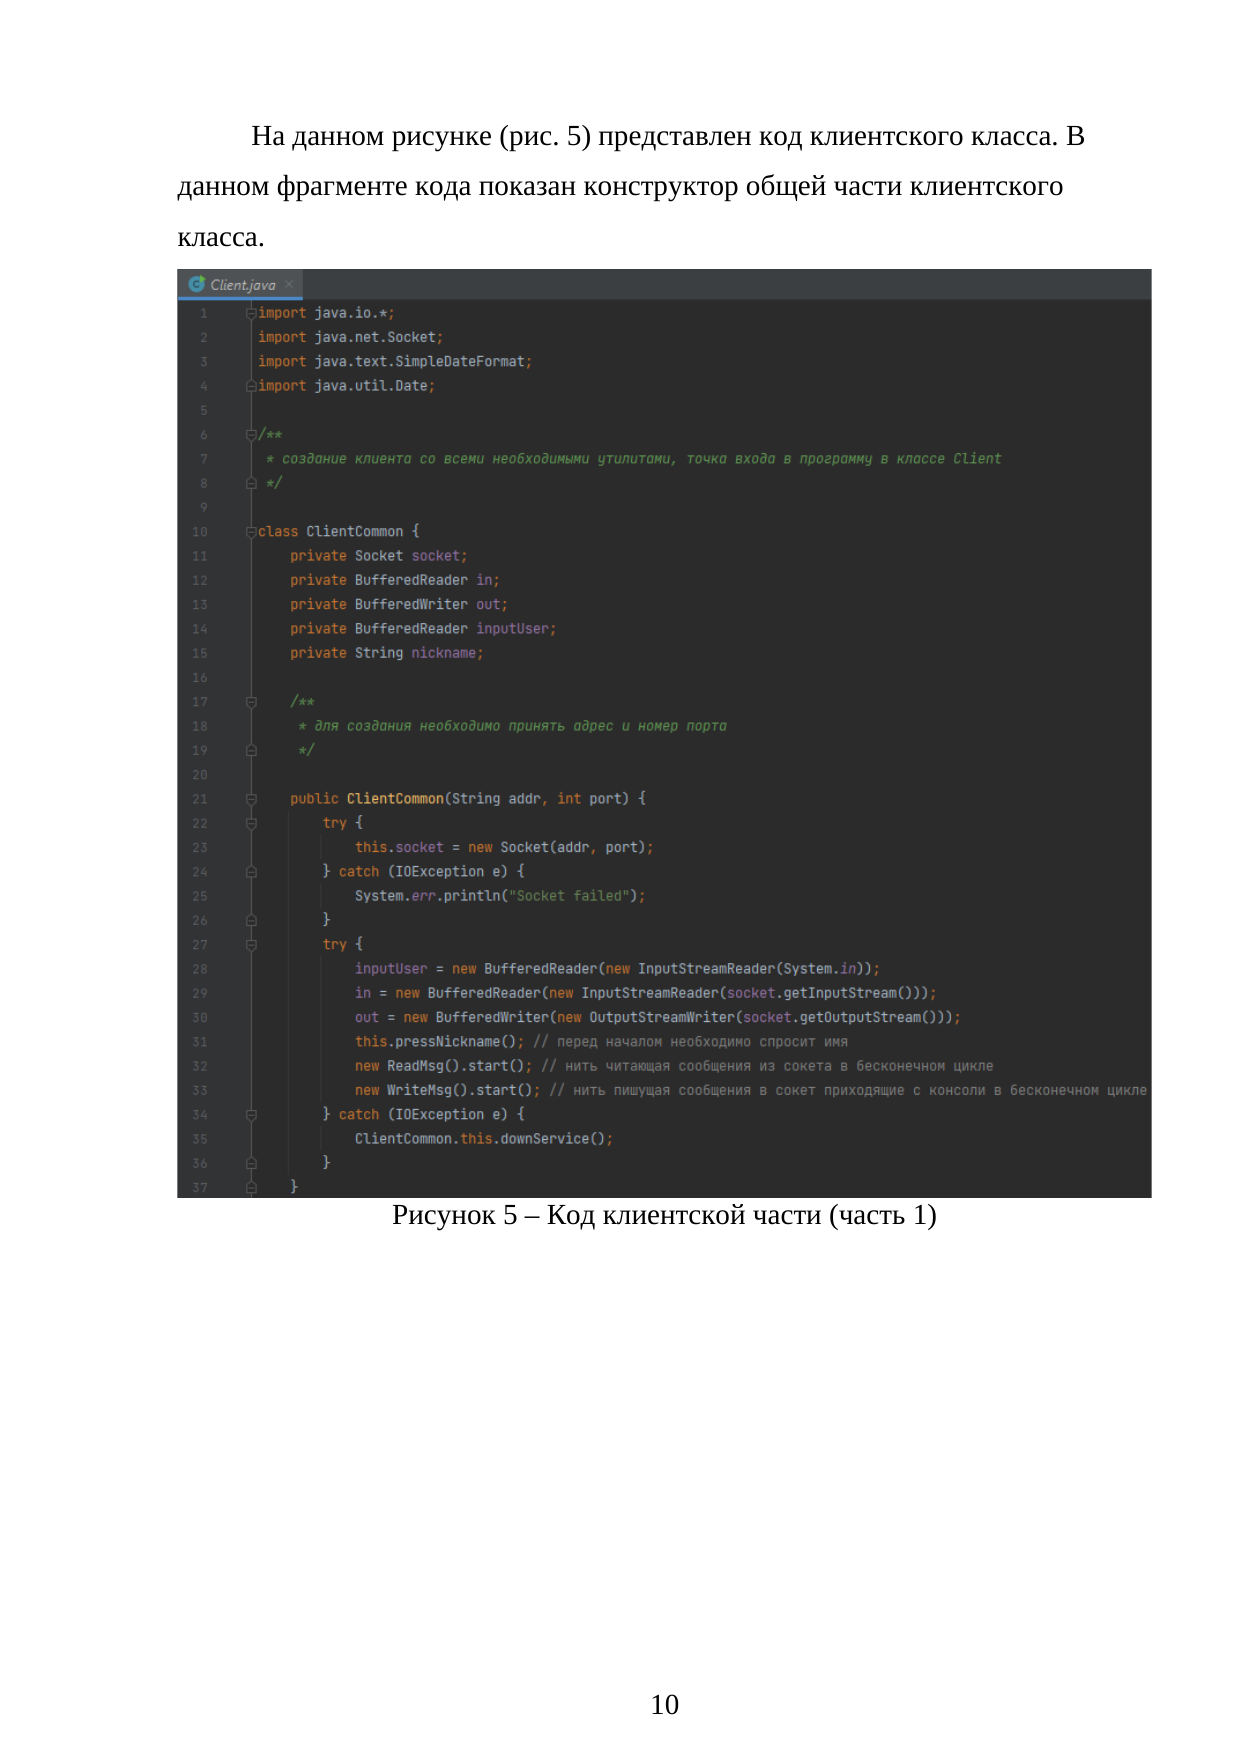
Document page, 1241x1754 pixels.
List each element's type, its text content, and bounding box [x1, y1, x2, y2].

text На данном рисунке (рис. 5) представлен код клиентского класса. В данном фрагменте кода показан конструктор общей части клиентского класса. [177, 118, 1152, 252]
picture [177, 269, 1152, 1198]
text Рисунок 5 – Код клиентской части (часть 1) [177, 1198, 1152, 1231]
